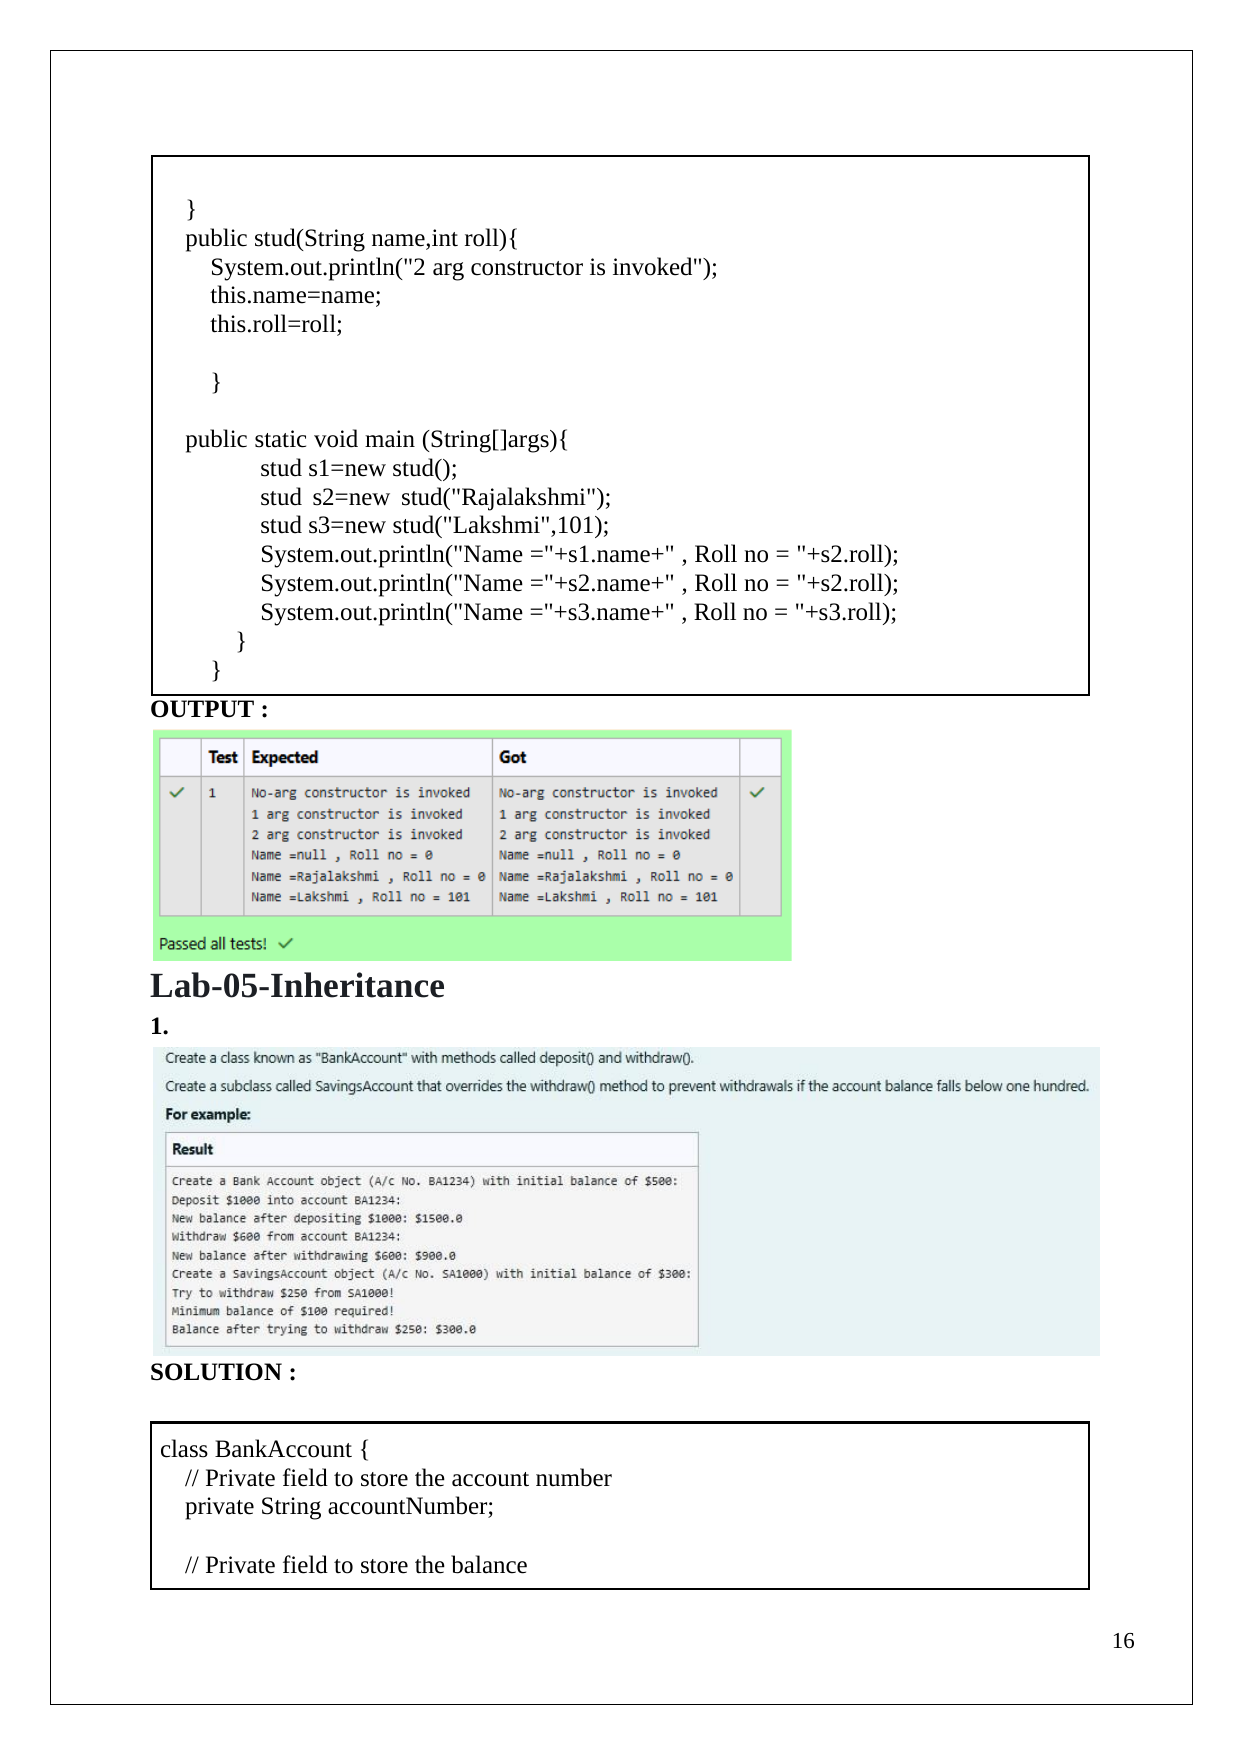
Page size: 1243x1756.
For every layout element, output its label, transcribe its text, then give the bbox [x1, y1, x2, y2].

picture [153, 1047, 1100, 1356]
picture [153, 729, 792, 961]
text OUTPUT : [150, 694, 1134, 722]
subtitle 1. [150, 1011, 1134, 1039]
